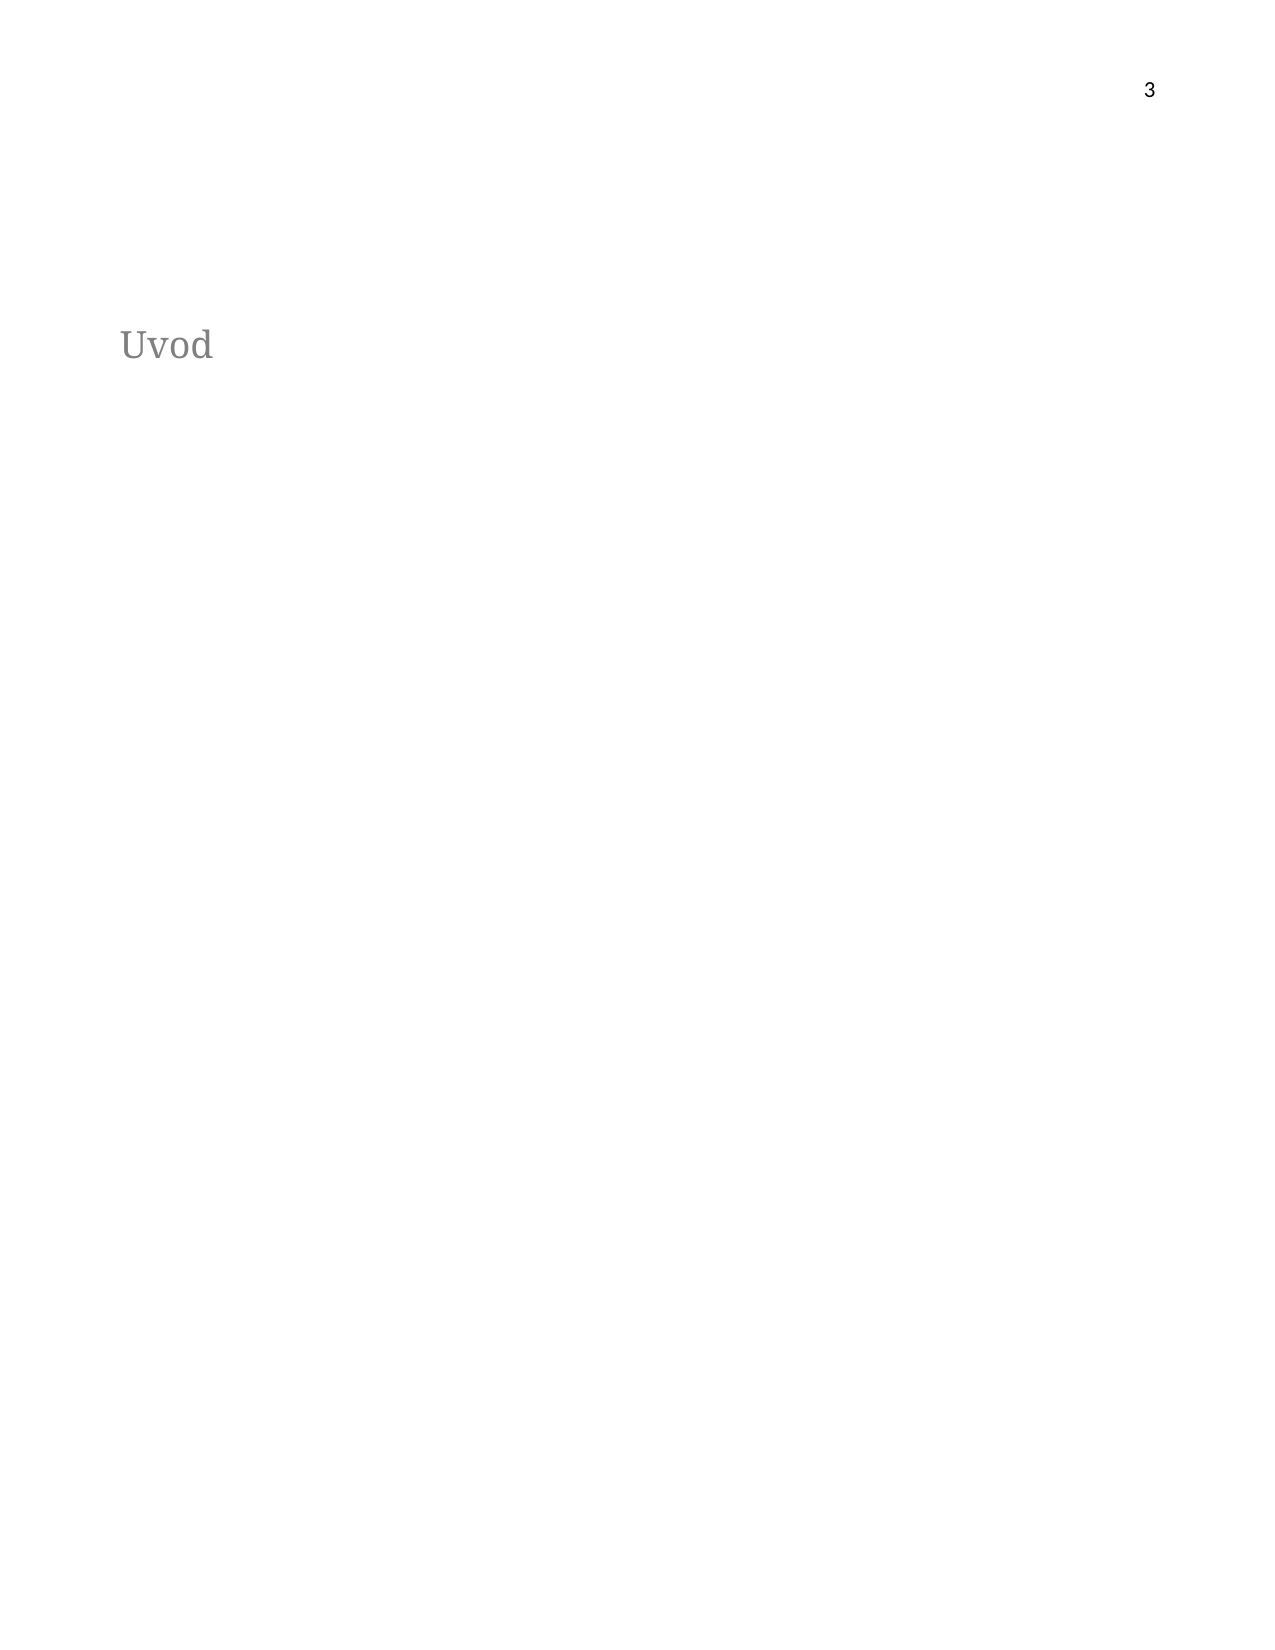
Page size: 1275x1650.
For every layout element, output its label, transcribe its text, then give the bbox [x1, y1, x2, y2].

text Uvod [120, 318, 1155, 369]
